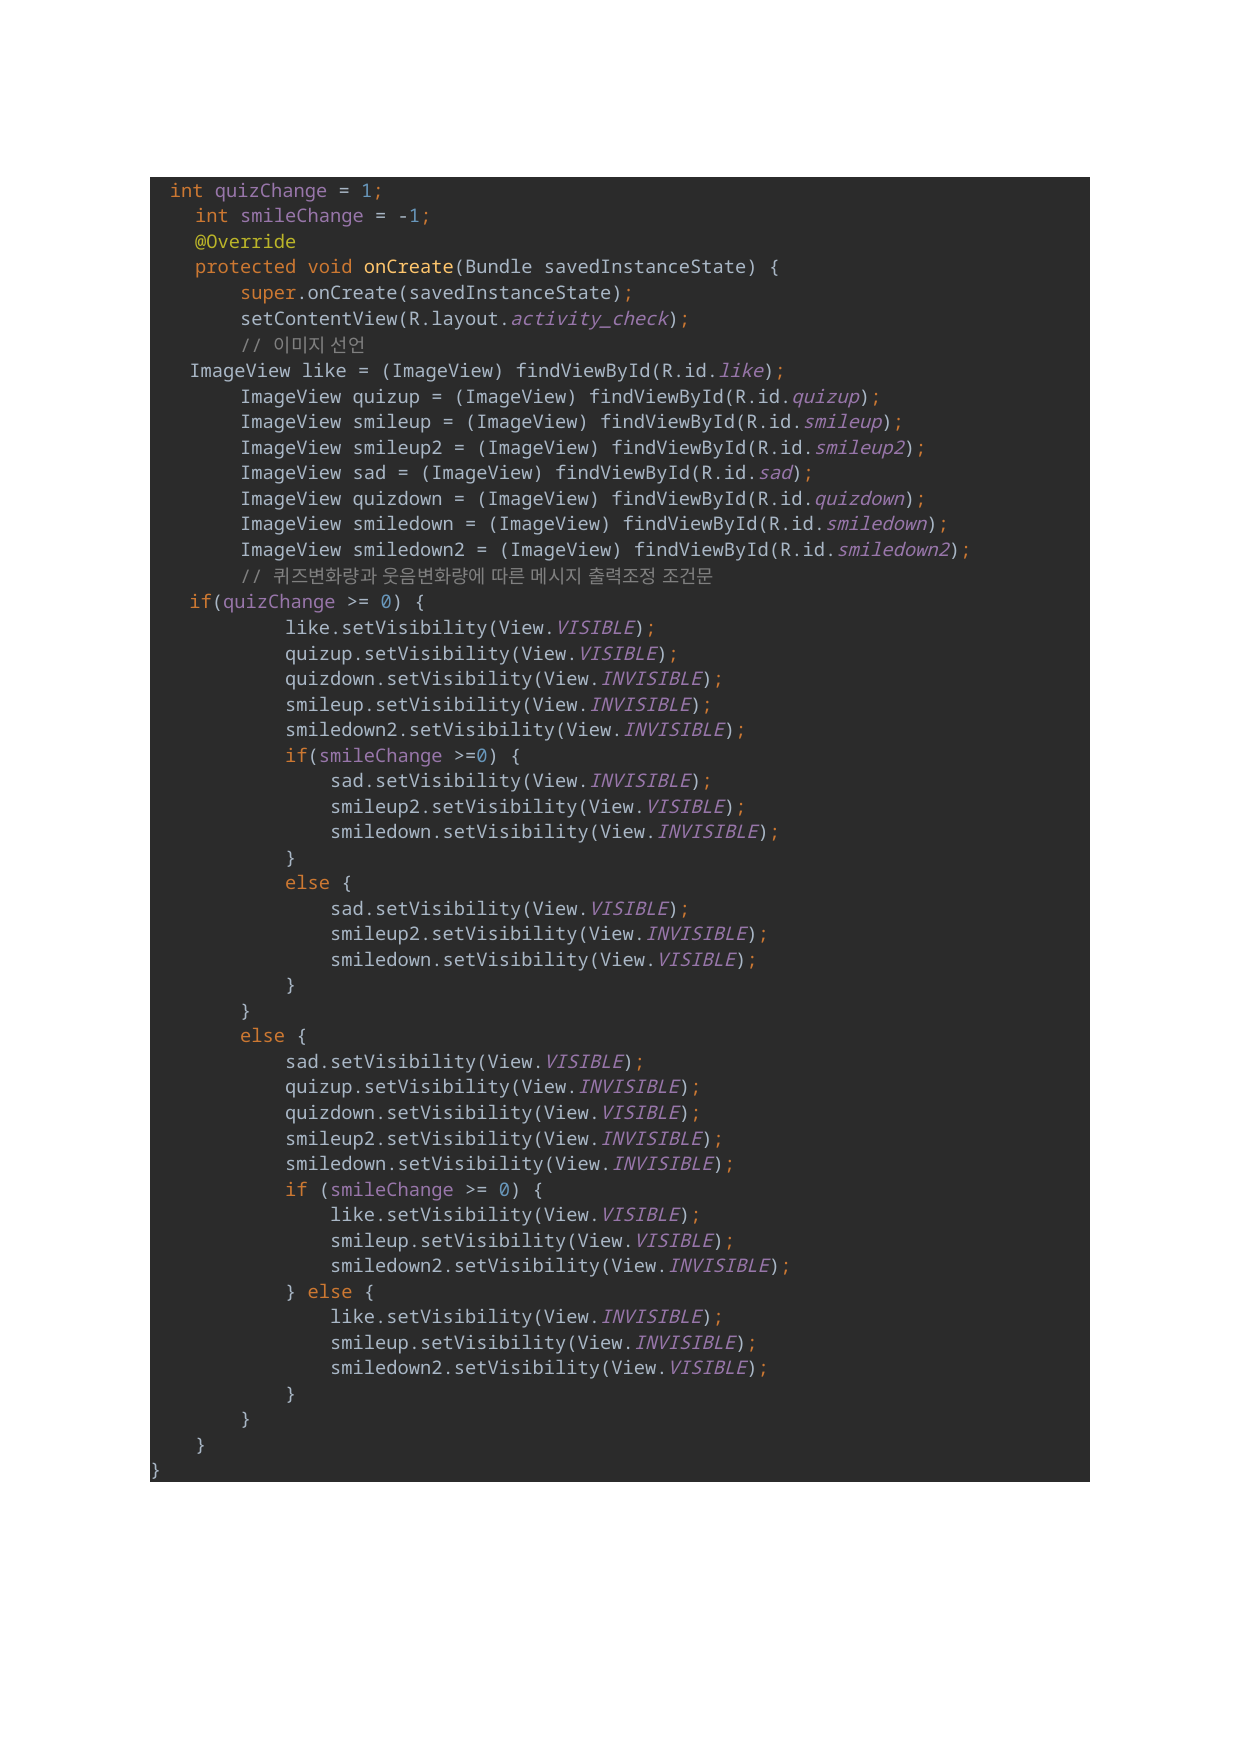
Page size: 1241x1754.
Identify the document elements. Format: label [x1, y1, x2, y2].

text [150, 177, 1090, 1482]
